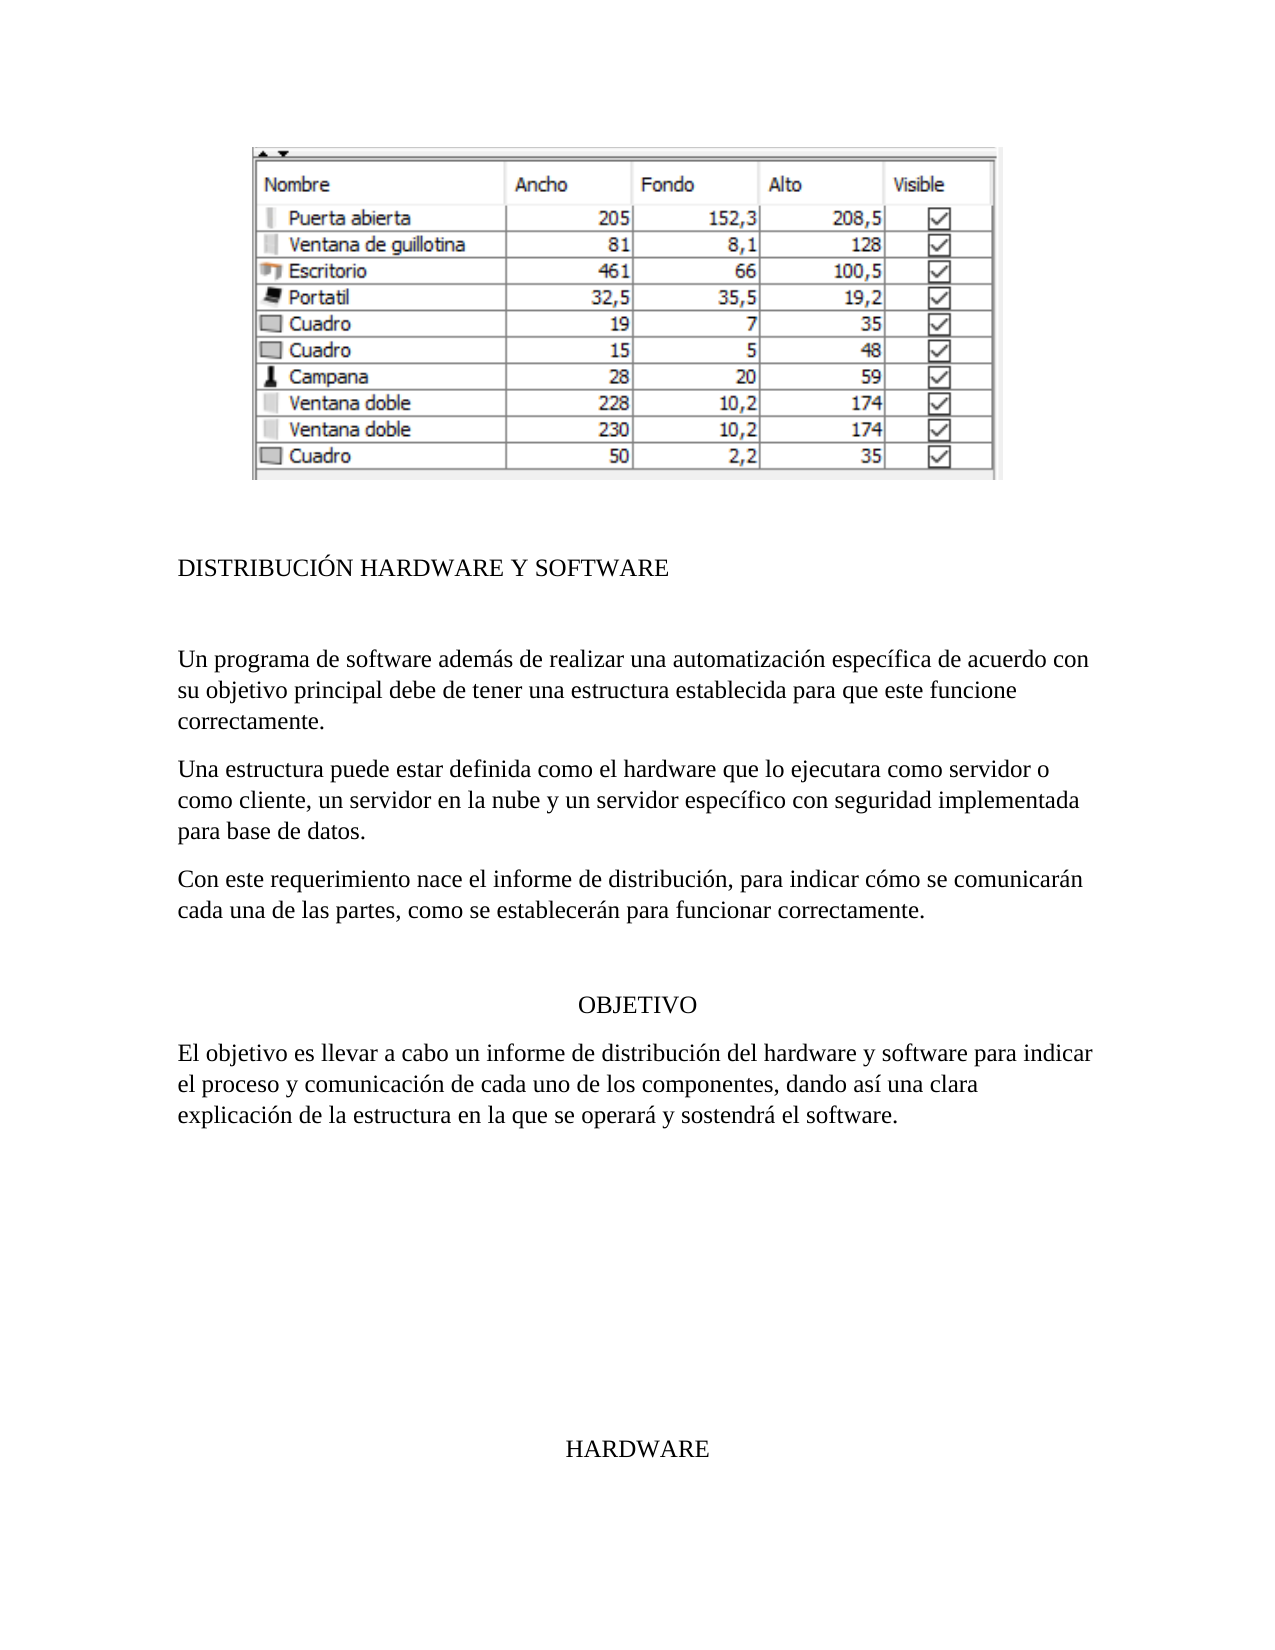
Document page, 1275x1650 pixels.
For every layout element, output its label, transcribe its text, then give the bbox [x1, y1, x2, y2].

picture [252, 147, 1003, 480]
text El objetivo es llevar a cabo un informe de distribución del hardware y software para indicar el proceso y comunicación de cada uno de los componentes, dando así una clara explicación de la estructura en la que se operará y sostendrá el software. [177, 1038, 1098, 1129]
text Con este requerimiento nace el informe de distribución, para indicar cómo se comunicarán cada una de las partes, como se establecerán para funcionar correctamente. [177, 864, 1098, 924]
text Un programa de software además de realizar una automatización específica de acuerdo con su objetivo principal debe de tener una estructura establecida para que este funcione correctamente. [177, 644, 1098, 735]
text OBJETIVO [177, 990, 1098, 1019]
text DISTRIBUCIÓN HARDWARE Y SOFTWARE [177, 553, 1098, 582]
text HARDWARE [177, 1434, 1098, 1463]
text Una estructura puede estar definida como el hardware que lo ejecutara como servidor o como cliente, un servidor en la nube y un servidor específico con seguridad implementada para base de datos. [177, 754, 1098, 845]
